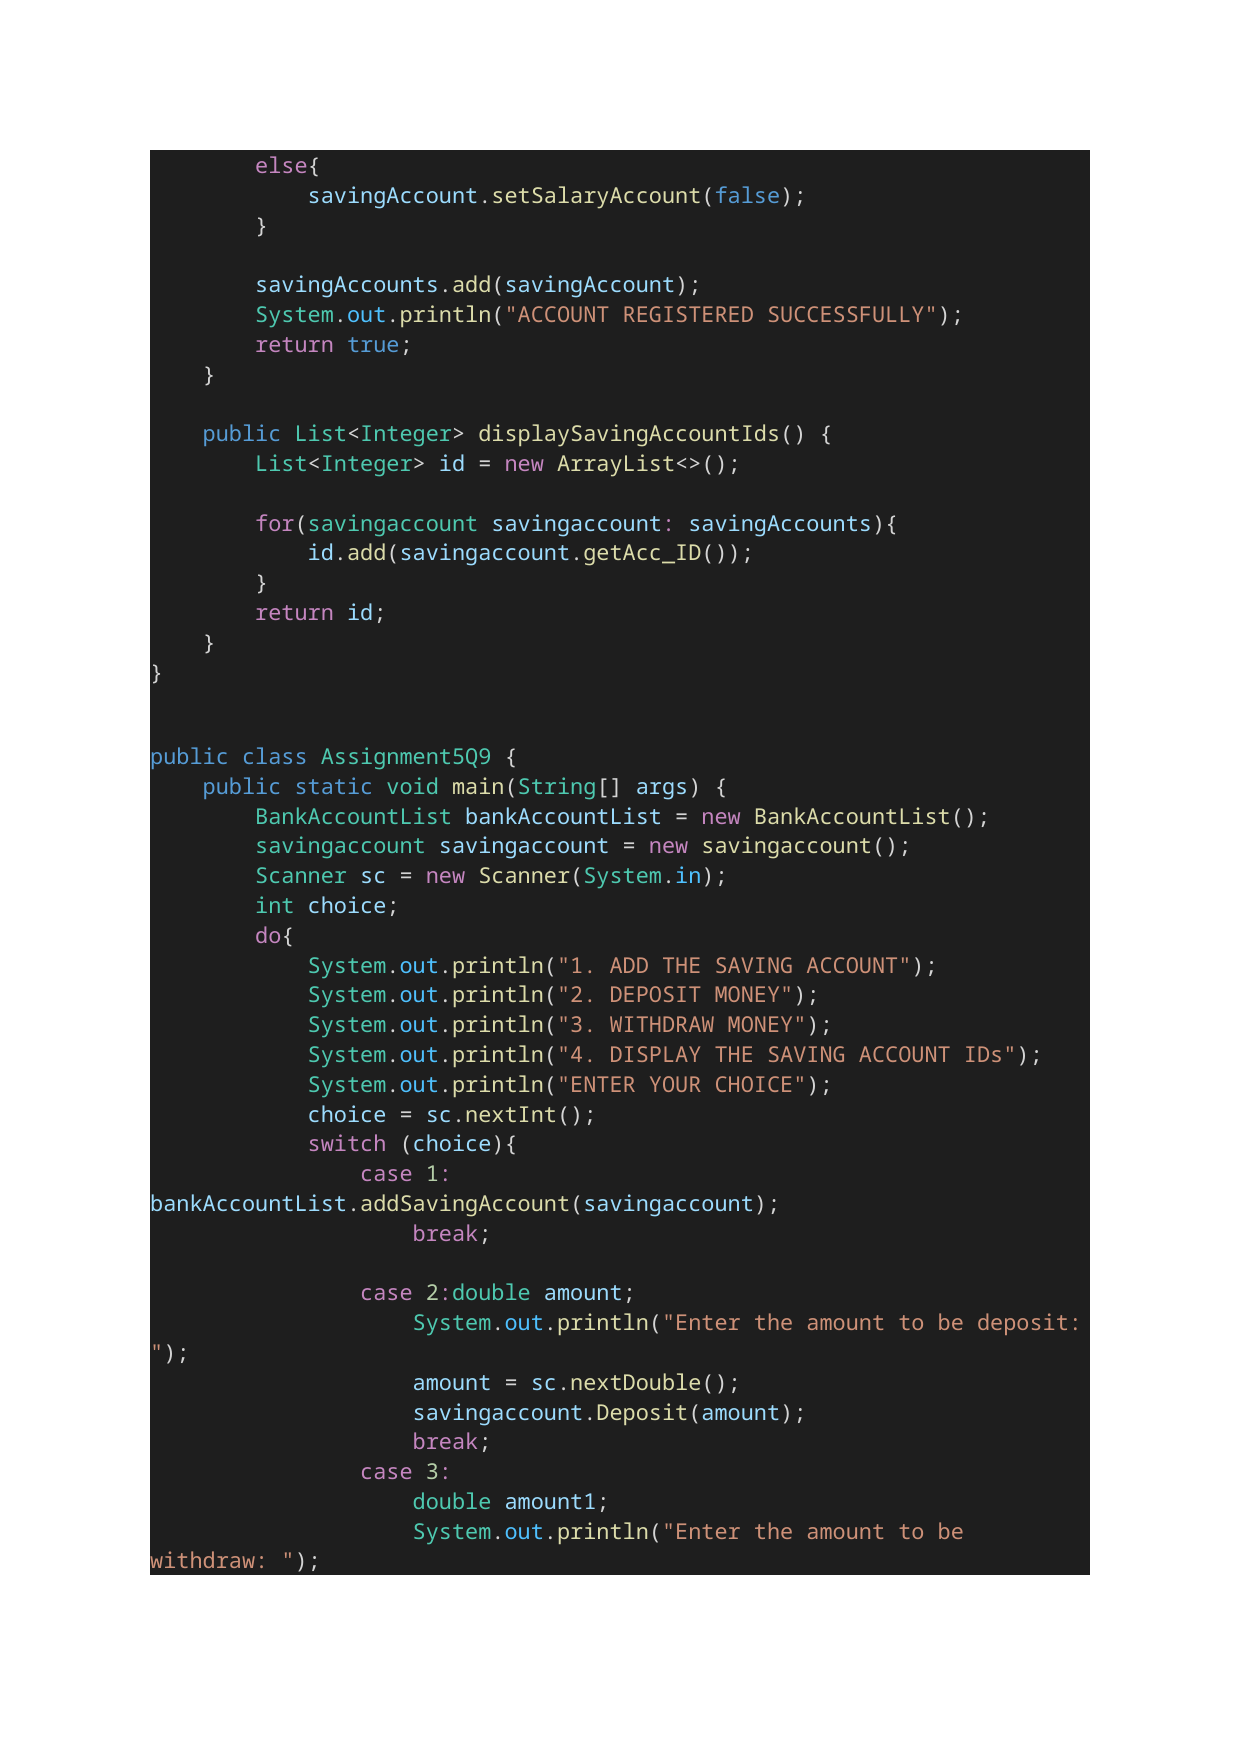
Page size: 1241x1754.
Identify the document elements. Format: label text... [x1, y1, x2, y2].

text int choice; [150, 890, 1090, 920]
text System.out.println("4. DISPLAY THE SAVING ACCOUNT IDs"); [150, 1039, 1090, 1069]
text case 1: bankAccountList.addSavingAccount(savingaccount); [150, 1158, 1090, 1218]
text System.out.println("3. WITHDRAW MONEY"); [150, 1009, 1090, 1039]
text public List<Integer> displaySavingAccountIds() { [150, 418, 1090, 448]
text for(savingaccount savingaccount: savingAccounts){ [150, 507, 1090, 537]
text System.out.println("Enter the amount to be deposit: "); [150, 1307, 1090, 1367]
text savingaccount savingaccount = new savingaccount(); [150, 830, 1090, 860]
text break; [150, 1426, 1090, 1456]
text savingAccounts.add(savingAccount); [150, 269, 1090, 299]
text System.out.println("2. DEPOSIT MONEY"); [150, 979, 1090, 1009]
text savingaccount.Deposit(amount); [150, 1396, 1090, 1426]
text break; [150, 1218, 1090, 1247]
text public static void main(String[] args) { [150, 771, 1090, 801]
text System.out.println("ENTER YOUR CHOICE"); [150, 1069, 1090, 1098]
text } [150, 209, 1090, 239]
text System.out.println("ACCOUNT REGISTERED SUCCESSFULLY"); [150, 299, 1090, 329]
text BankAccountList bankAccountList = new BankAccountList(); [150, 801, 1090, 830]
text id.add(savingaccount.getAcc_ID()); [150, 537, 1090, 567]
text return id; [150, 597, 1090, 627]
text System.out.println("Enter the amount to be withdraw: "); [150, 1516, 1090, 1575]
text case 3: [150, 1456, 1090, 1486]
text savingAccount.setSalaryAccount(false); [150, 180, 1090, 209]
text System.out.println("1. ADD THE SAVING ACCOUNT"); [150, 949, 1090, 979]
text else{ [150, 150, 1090, 180]
text do{ [150, 920, 1090, 949]
text public class Assignment5Q9 { [150, 741, 1090, 771]
text double amount1; [150, 1486, 1090, 1516]
text } [150, 567, 1090, 597]
text switch (choice){ [150, 1128, 1090, 1158]
text amount = sc.nextDouble(); [150, 1367, 1090, 1396]
text Scanner sc = new Scanner(System.in); [150, 860, 1090, 890]
text } [150, 656, 1090, 686]
text return true; [150, 329, 1090, 358]
text case 2:double amount; [150, 1277, 1090, 1307]
text } [150, 358, 1090, 388]
text choice = sc.nextInt(); [150, 1098, 1090, 1128]
text } [150, 627, 1090, 656]
text List<Integer> id = new ArrayList<>(); [150, 448, 1090, 478]
